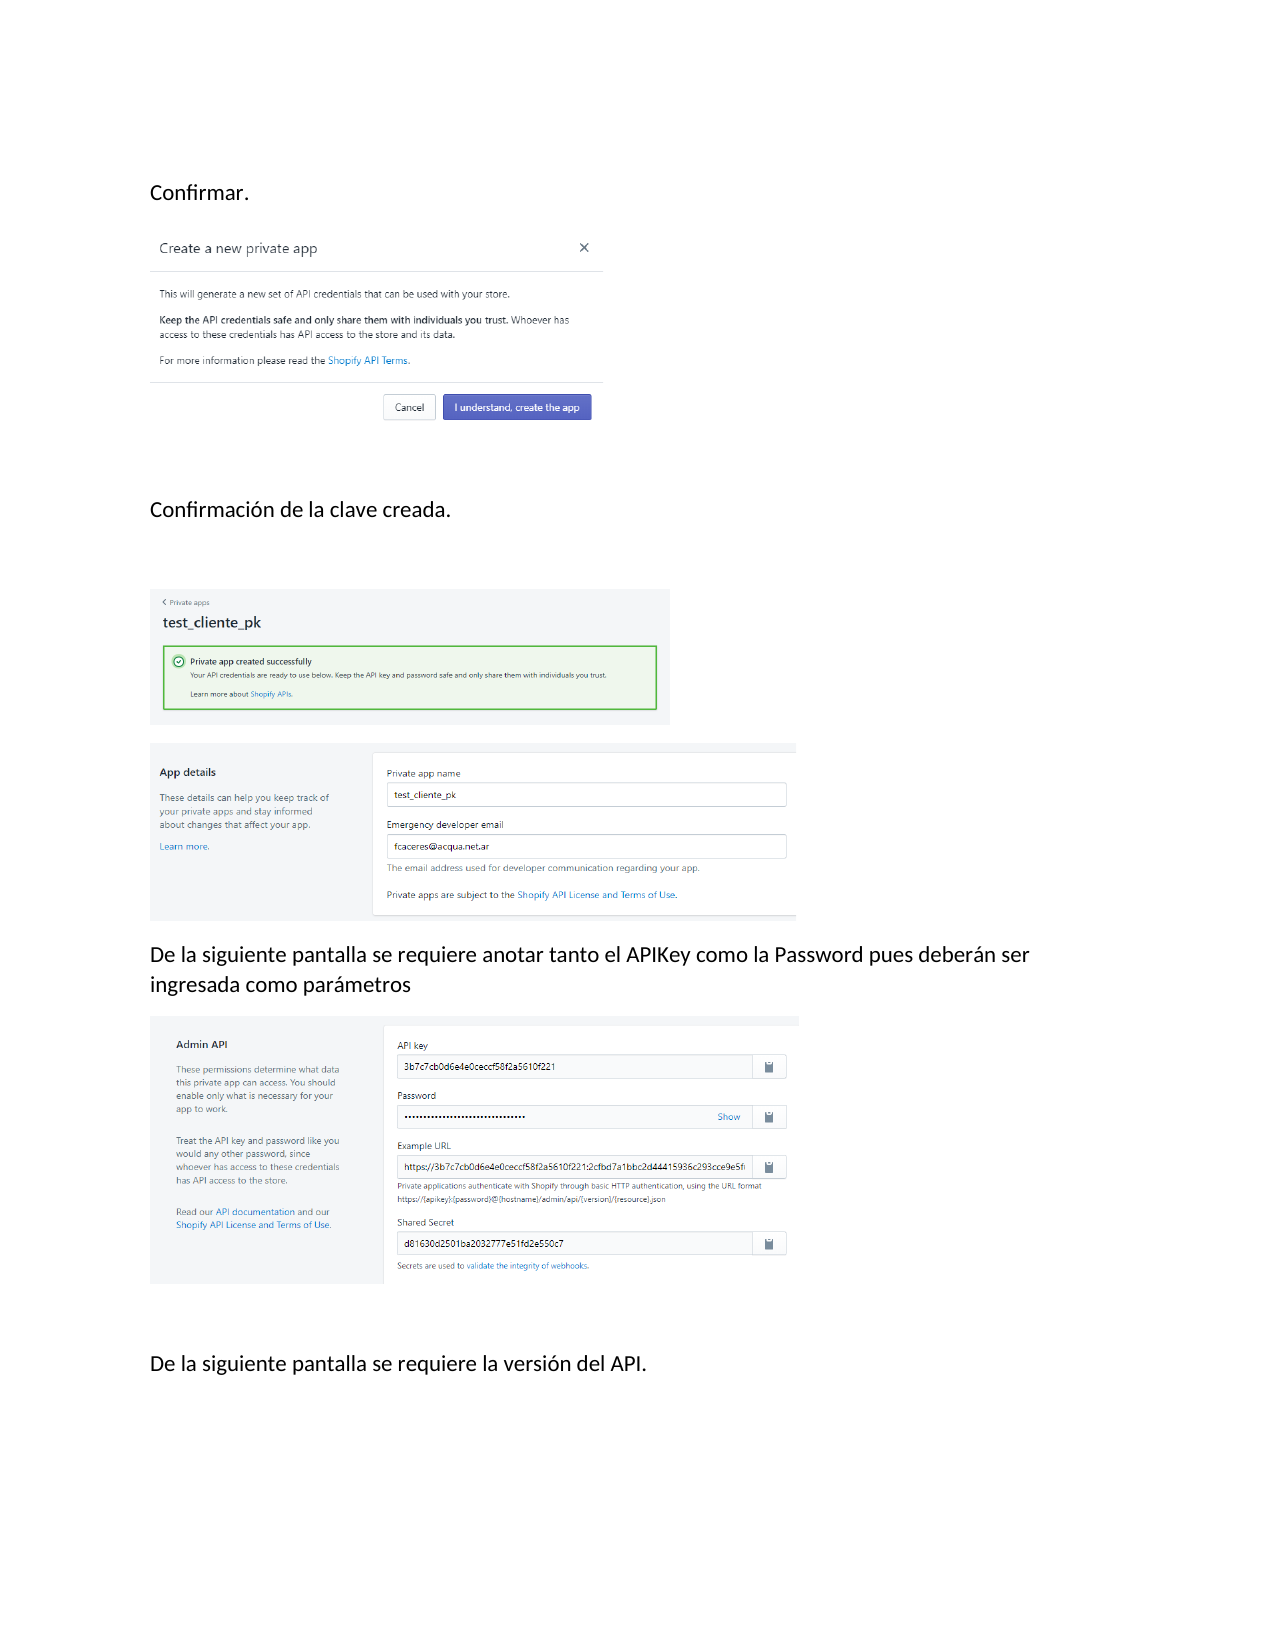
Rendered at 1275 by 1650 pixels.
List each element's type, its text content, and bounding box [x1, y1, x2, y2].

picture [150, 225, 604, 430]
text De la siguiente pantalla se requiere anotar tanto el APIKey como la Password pues deberán ser ingresada como parámetros [150, 940, 1125, 998]
picture [150, 743, 797, 921]
text De la siguiente pantalla se requiere la versión del API. [150, 1349, 1125, 1377]
text Confirmar. [150, 178, 1125, 206]
picture [150, 1016, 799, 1284]
text Confirmación de la clave creada. [150, 495, 1125, 523]
picture [150, 589, 670, 725]
